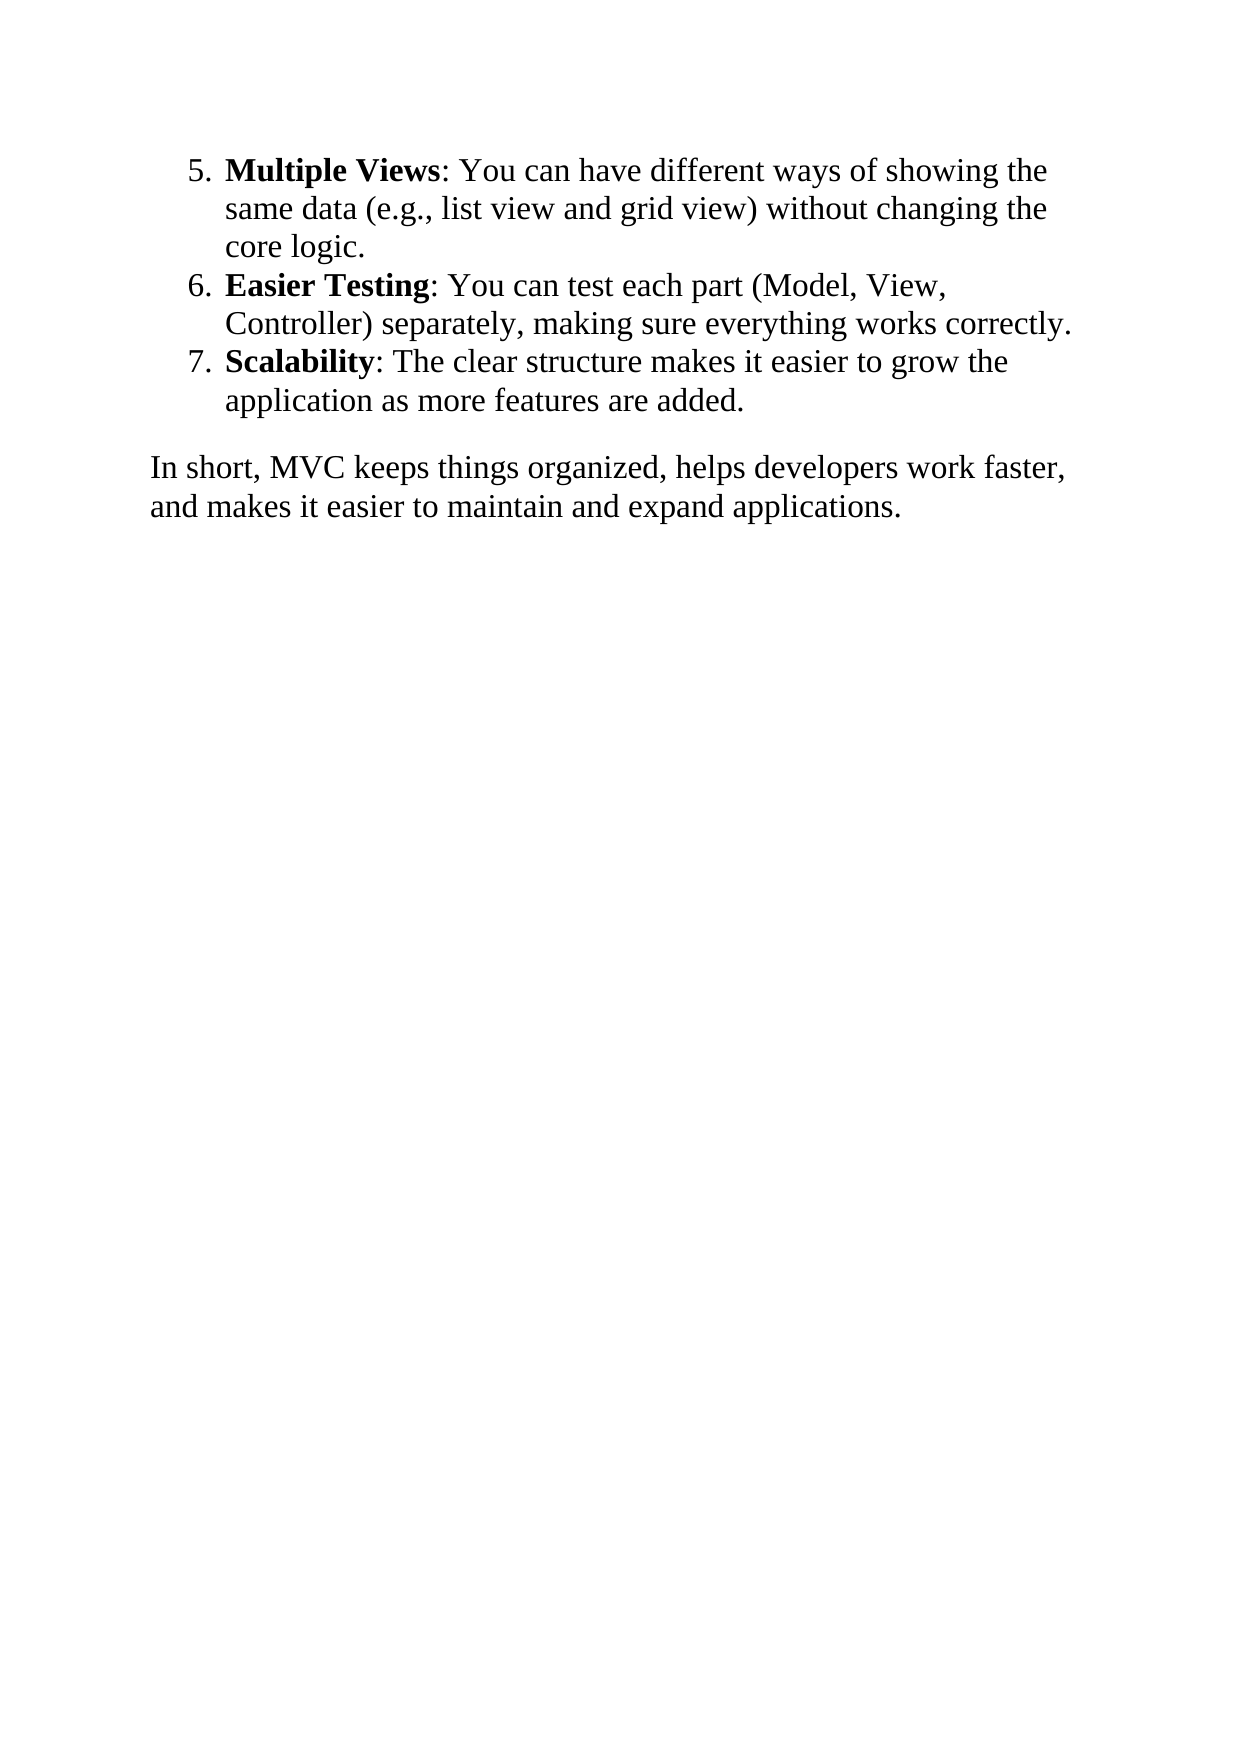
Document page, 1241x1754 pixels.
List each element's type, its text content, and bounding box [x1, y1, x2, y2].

text In short, MVC keeps things organized, helps developers work faster, and makes it easier to maintain and expand applications. [150, 447, 1090, 524]
list Scalability: The clear structure makes it easier to grow the application as more features are added. [187, 342, 1090, 418]
list Multiple Views: You can have different ways of showing the same data (e.g., list view and grid view) without changing the core logic. [187, 150, 1090, 265]
list Easier Testing: You can test each part (Model, View, Controller) separately, making sure everything works correctly. [187, 265, 1090, 342]
